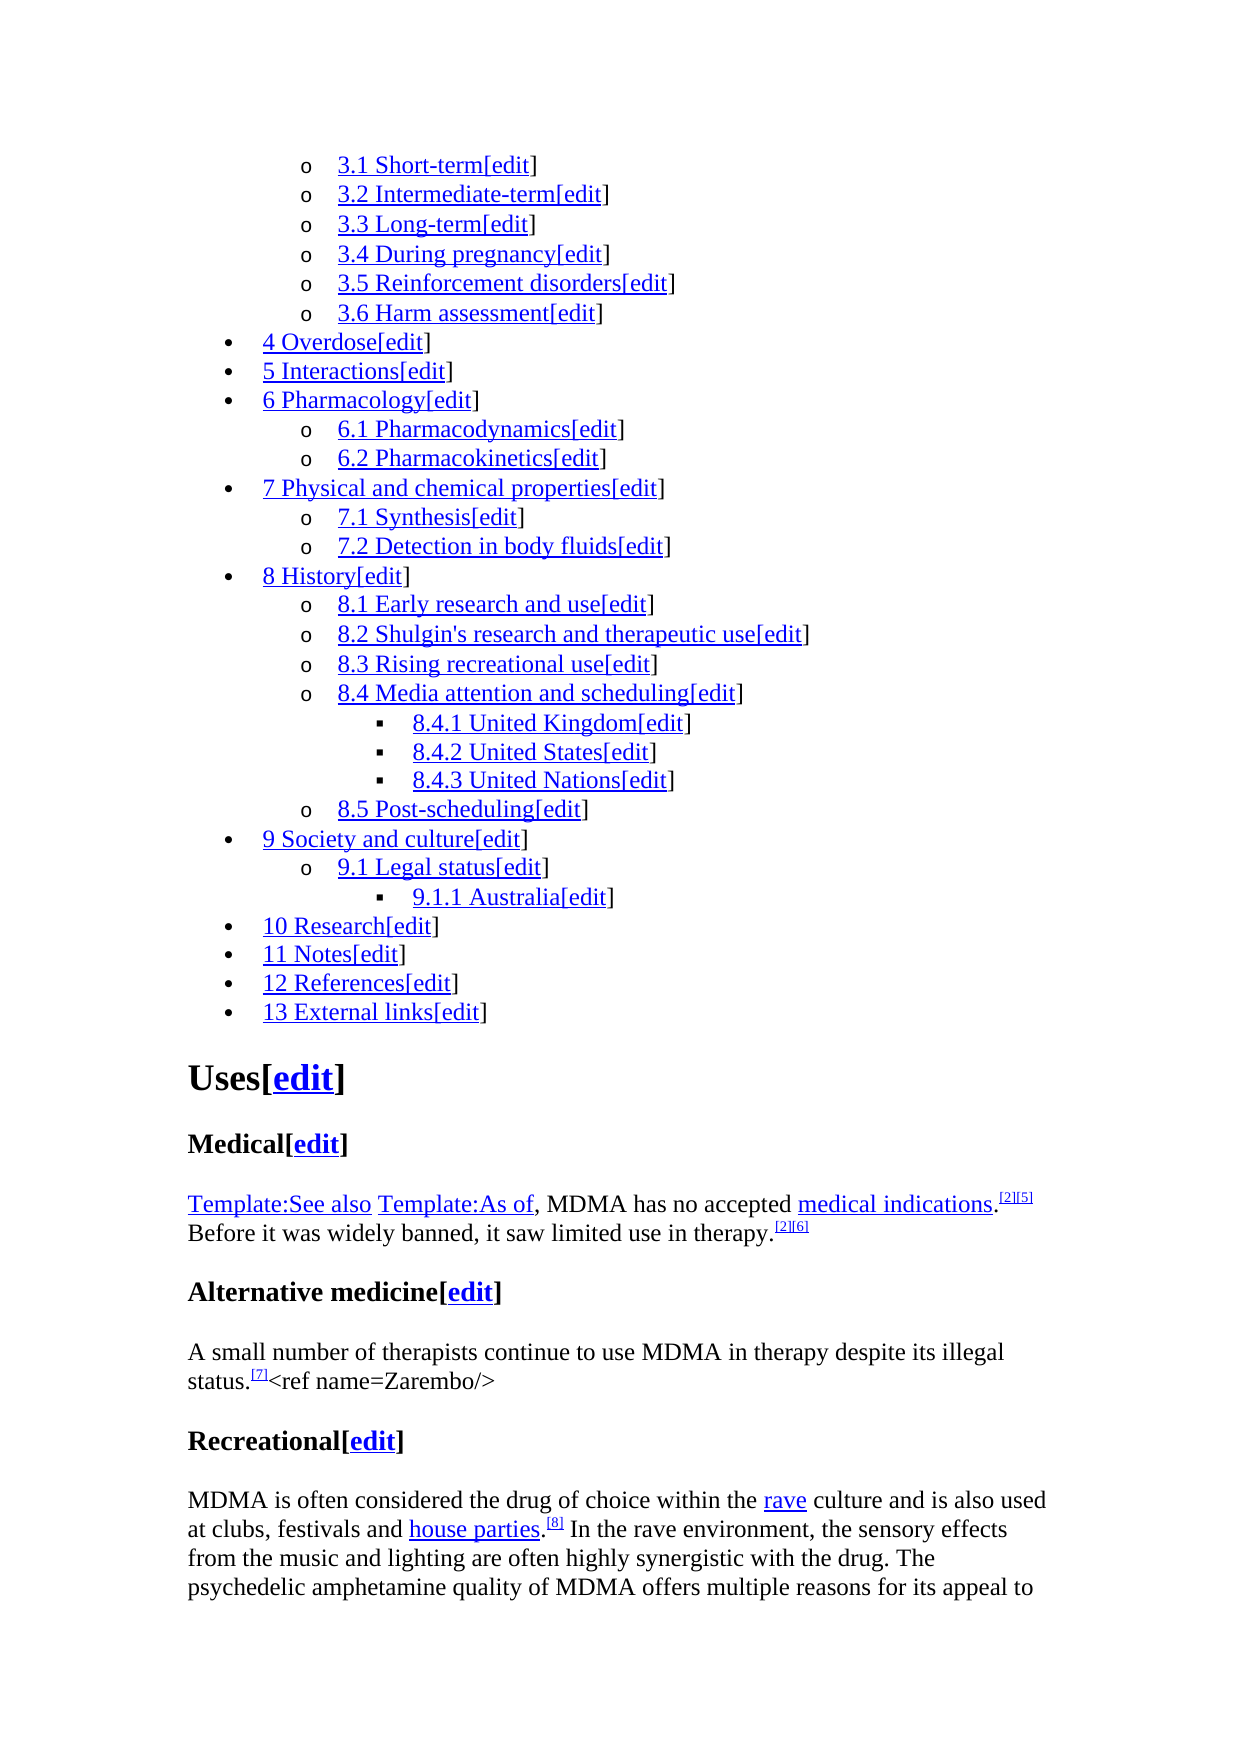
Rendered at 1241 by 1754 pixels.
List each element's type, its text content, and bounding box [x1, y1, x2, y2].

list 9 Society and culture[edit] [225, 824, 1053, 852]
list 8 History[edit] [225, 561, 1053, 589]
list 13 External links[edit] [225, 997, 1053, 1026]
list 8.4.3 United Nations[edit] [375, 765, 1053, 794]
list 12 References[edit] [225, 968, 1053, 997]
list 10 Research[edit] [225, 911, 1053, 939]
list 3.5 Reinforcement disorders[edit] [300, 268, 1053, 298]
list 6 Pharmacology[edit] [225, 385, 1053, 414]
list 3.6 Harm assessment[edit] [300, 298, 1053, 327]
list 8.2 Shulgin's research and therapeutic use[edit] [300, 619, 1053, 649]
list 8.5 Post-scheduling[edit] [300, 794, 1053, 824]
list 3.1 Short-term[edit] [300, 150, 1053, 179]
subtitle Medical[edit] [187, 1127, 1053, 1160]
list 3.4 During pregnancy[edit] [300, 239, 1053, 268]
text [187, 1485, 1053, 1600]
list 3.3 Long-term[edit] [300, 209, 1053, 239]
list 7.1 Synthesis[edit] [300, 502, 1053, 531]
list 9.1.1 Australia[edit] [375, 882, 1053, 911]
list 6.1 Pharmacodynamics[edit] [300, 414, 1053, 443]
list 7 Physical and chemical properties[edit] [225, 473, 1053, 502]
list 9.1 Legal status[edit] [300, 852, 1053, 882]
list 7.2 Detection in body fluids[edit] [300, 531, 1053, 561]
list 8.1 Early research and use[edit] [300, 589, 1053, 619]
list 3.2 Intermediate-term[edit] [300, 179, 1053, 209]
list 5 Interactions[edit] [225, 356, 1053, 385]
text Template:See also Template:As of, MDMA has no accepted medical indications.[2][5] Before it was widely banned, it saw limited use in therapy.[2][6] [187, 1189, 1053, 1246]
text A small number of therapists continue to use MDMA in therapy despite its illegal status.[7]<ref name=Zarembo/> [187, 1337, 1053, 1394]
subtitle Recreational[edit] [187, 1424, 1053, 1456]
list 8.4.2 United States[edit] [375, 737, 1053, 765]
list 11 Notes[edit] [225, 939, 1053, 968]
subtitle Alternative medicine[edit] [187, 1276, 1053, 1308]
list 6.2 Pharmacokinetics[edit] [300, 443, 1053, 473]
list 8.3 Rising recreational use[edit] [300, 649, 1053, 678]
list 4 Overdose[edit] [225, 327, 1053, 356]
list 8.4.1 United Kingdom[edit] [375, 708, 1053, 737]
subtitle Uses[edit] [187, 1055, 1053, 1098]
list 8.4 Media attention and scheduling[edit] [300, 678, 1053, 708]
